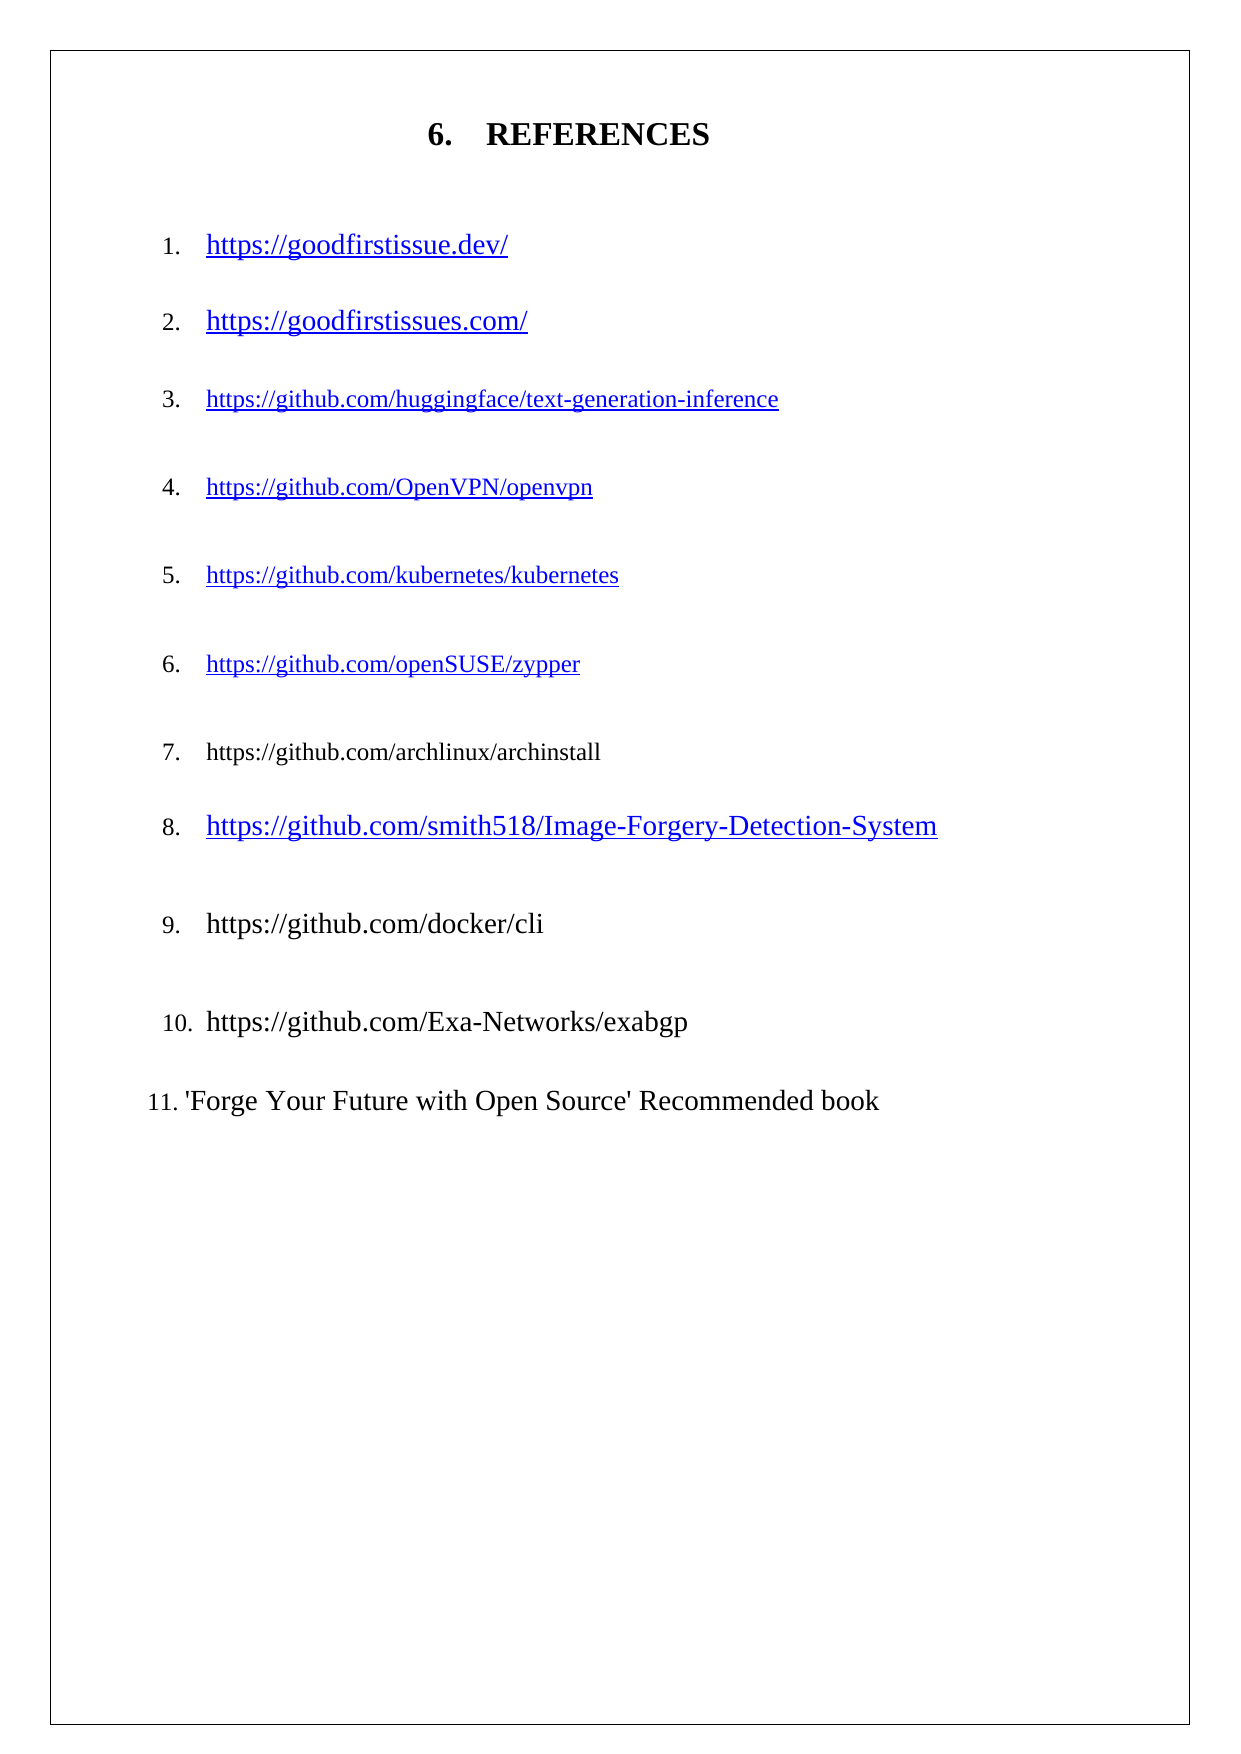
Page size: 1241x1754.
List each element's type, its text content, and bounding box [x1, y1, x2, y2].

list https://github.com/archlinux/archinstall [162, 737, 1107, 766]
list https://goodfirstissues.com/ [162, 303, 1107, 337]
list https://github.com/kubernetes/kubernetes [162, 561, 1107, 589]
list https://github.com/smith518/Image-Forgery-Detection-System [162, 808, 1107, 842]
list https://github.com/huggingface/text-generation-inference [162, 384, 1107, 413]
list https://github.com/OpenVPN/openvpn [162, 472, 1107, 501]
subtitle 'Forge Your Future with Open Source' Recommended book [147, 1083, 1105, 1117]
list https://github.com/docker/cli [162, 906, 1107, 940]
list https://github.com/Exa-Networks/exabgp [162, 1004, 1107, 1037]
list https://github.com/openSUSE/zypper [162, 649, 1107, 677]
subtitle 6. REFERENCES [427, 114, 1107, 153]
list https://goodfirstissue.dev/ [162, 227, 1107, 260]
